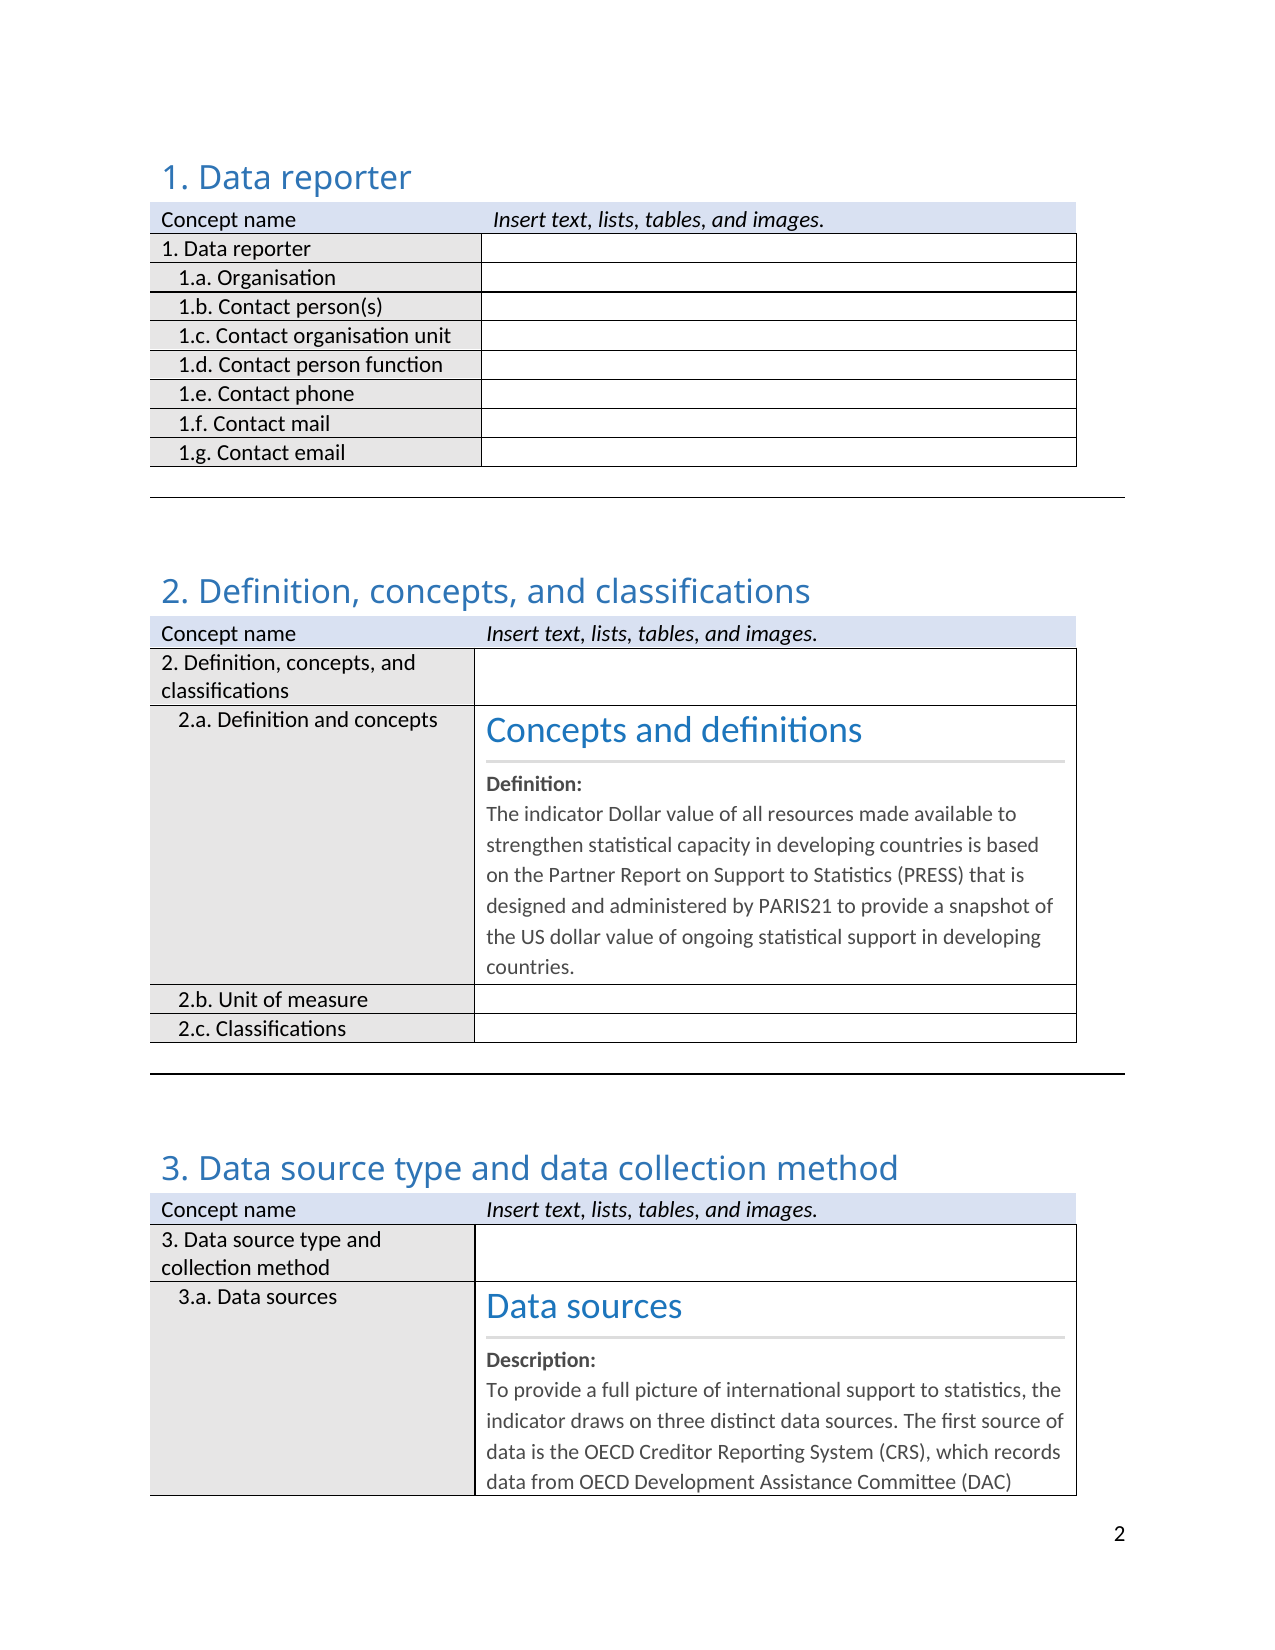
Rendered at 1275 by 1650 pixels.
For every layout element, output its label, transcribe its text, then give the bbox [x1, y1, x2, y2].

table_cell 1. Data reporter [150, 234, 481, 262]
table_cell 1.a. Organisation [150, 263, 481, 291]
table_cell 3.a. Data sources [150, 1282, 474, 1495]
table_header 1. Data reporter [150, 150, 1076, 202]
table_cell [482, 293, 1076, 320]
table_cell [482, 263, 1076, 291]
table_cell 1.f. Contact mail [150, 409, 481, 437]
table_cell [482, 234, 1076, 262]
table_cell 2. Definition, concepts, and classifications [150, 649, 474, 704]
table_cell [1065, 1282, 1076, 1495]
table_cell Concepts and definitions Definition: The indicator Dollar value of all resources made available to strengthen statistical capacity in developing countries is based on the Partner Report on Support to Statistics (PRESS) that is designed and administered by PARIS21 to provide a snapshot of the US dollar value of ongoing statistical support in developing countries. [475, 706, 1076, 984]
table_header 2. Definition, concepts, and classifications [150, 564, 1076, 616]
table_cell [482, 409, 1076, 437]
table_cell Concept name [150, 202, 482, 233]
table_cell 1.c. Contact organisation unit [150, 321, 481, 349]
table_cell 2.a. Definition and concepts [150, 706, 474, 984]
table_cell [482, 321, 1076, 349]
table_cell 1.g. Contact email [150, 438, 481, 466]
table_cell [475, 649, 1076, 704]
table_cell 2.c. Classifications [150, 1014, 474, 1042]
table_cell [476, 1225, 1076, 1281]
table_cell 1.e. Contact phone [150, 380, 481, 408]
table_cell Concept name [150, 1193, 475, 1224]
table_cell [475, 985, 1076, 1013]
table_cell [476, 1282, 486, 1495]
table_cell Insert text, lists, tables, and images. [475, 616, 1076, 647]
table_cell 1.b. Contact person(s) [150, 293, 481, 320]
table_cell [482, 438, 1076, 466]
table_cell Insert text, lists, tables, and images. [475, 1193, 1076, 1224]
table_cell 1.d. Contact person function [150, 351, 481, 378]
table_cell [482, 380, 1076, 408]
table_cell Insert text, lists, tables, and images. [482, 202, 1076, 233]
table_cell [482, 351, 1076, 378]
table_cell 2.b. Unit of measure [150, 985, 474, 1013]
table_cell 3. Data source type and collection method [150, 1225, 474, 1281]
table_cell Concept name [150, 616, 475, 647]
table_header 3. Data source type and data collection method [150, 1140, 1076, 1192]
table_cell [475, 1014, 1076, 1042]
